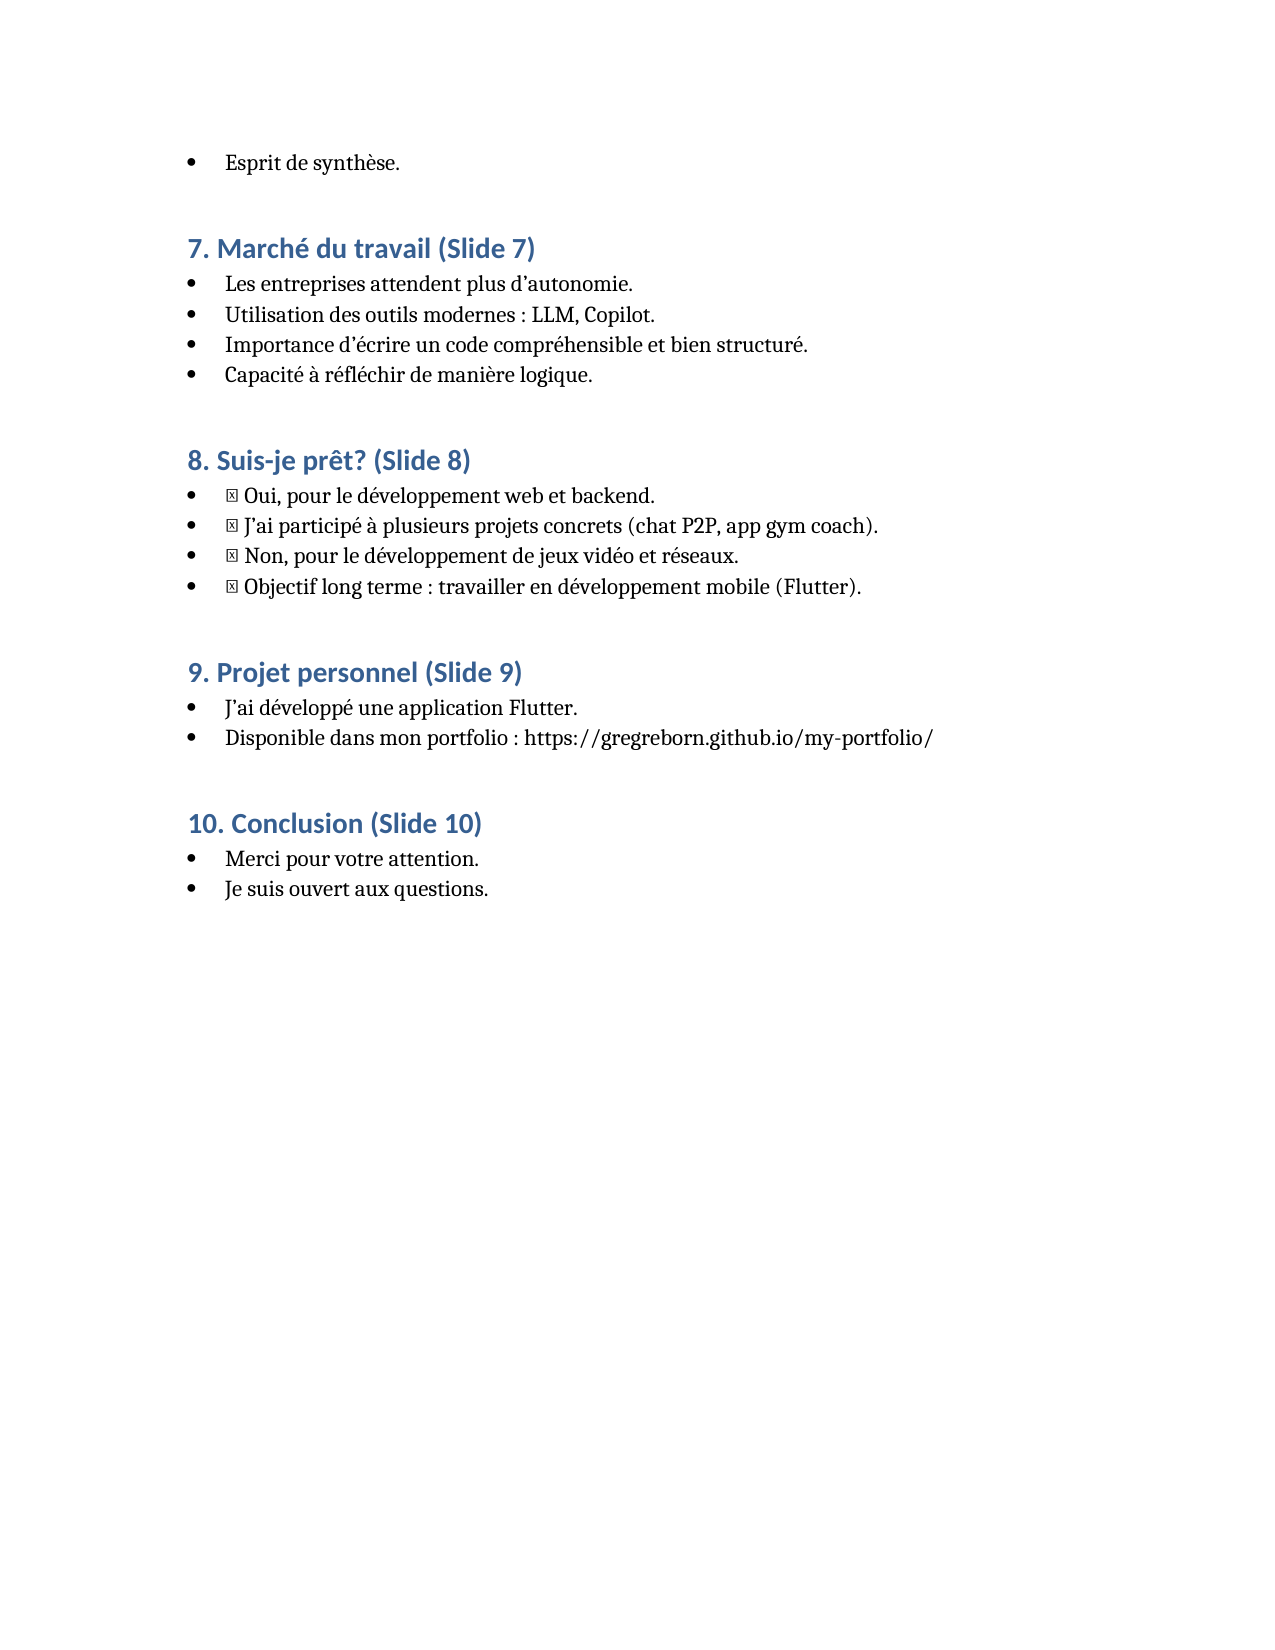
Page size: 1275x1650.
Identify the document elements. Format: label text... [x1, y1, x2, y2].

list Je suis ouvert aux questions. [187, 876, 1087, 903]
list Les entreprises attendent plus d’autonomie. [187, 271, 1087, 297]
list Merci pour votre attention. [187, 846, 1087, 872]
subtitle 8. Suis-je prêt? (Slide 8) [187, 442, 1087, 478]
list Utilisation des outils modernes : LLM, Copilot. [187, 301, 1087, 328]
list ✅ J’ai participé à plusieurs projets concrets (chat P2P, app gym coach). [187, 513, 1087, 539]
list Disponible dans mon portfolio : https://gregreborn.github.io/my-portfolio/ [187, 725, 1087, 751]
list ❌ Non, pour le développement de jeux vidéo et réseaux. [187, 543, 1087, 570]
list Esprit de synthèse. [187, 150, 1087, 176]
subtitle 9. Projet personnel (Slide 9) [187, 654, 1087, 689]
list 💡 Objectif long terme : travailler en développement mobile (Flutter). [187, 573, 1087, 600]
subtitle 10. Conclusion (Slide 10) [187, 805, 1087, 841]
list J’ai développé une application Flutter. [187, 695, 1087, 721]
list Importance d’écrire un code compréhensible et bien structuré. [187, 332, 1087, 358]
subtitle 7. Marché du travail (Slide 7) [187, 230, 1087, 266]
list ✅ Oui, pour le développement web et backend. [187, 483, 1087, 509]
list Capacité à réfléchir de manière logique. [187, 362, 1087, 388]
